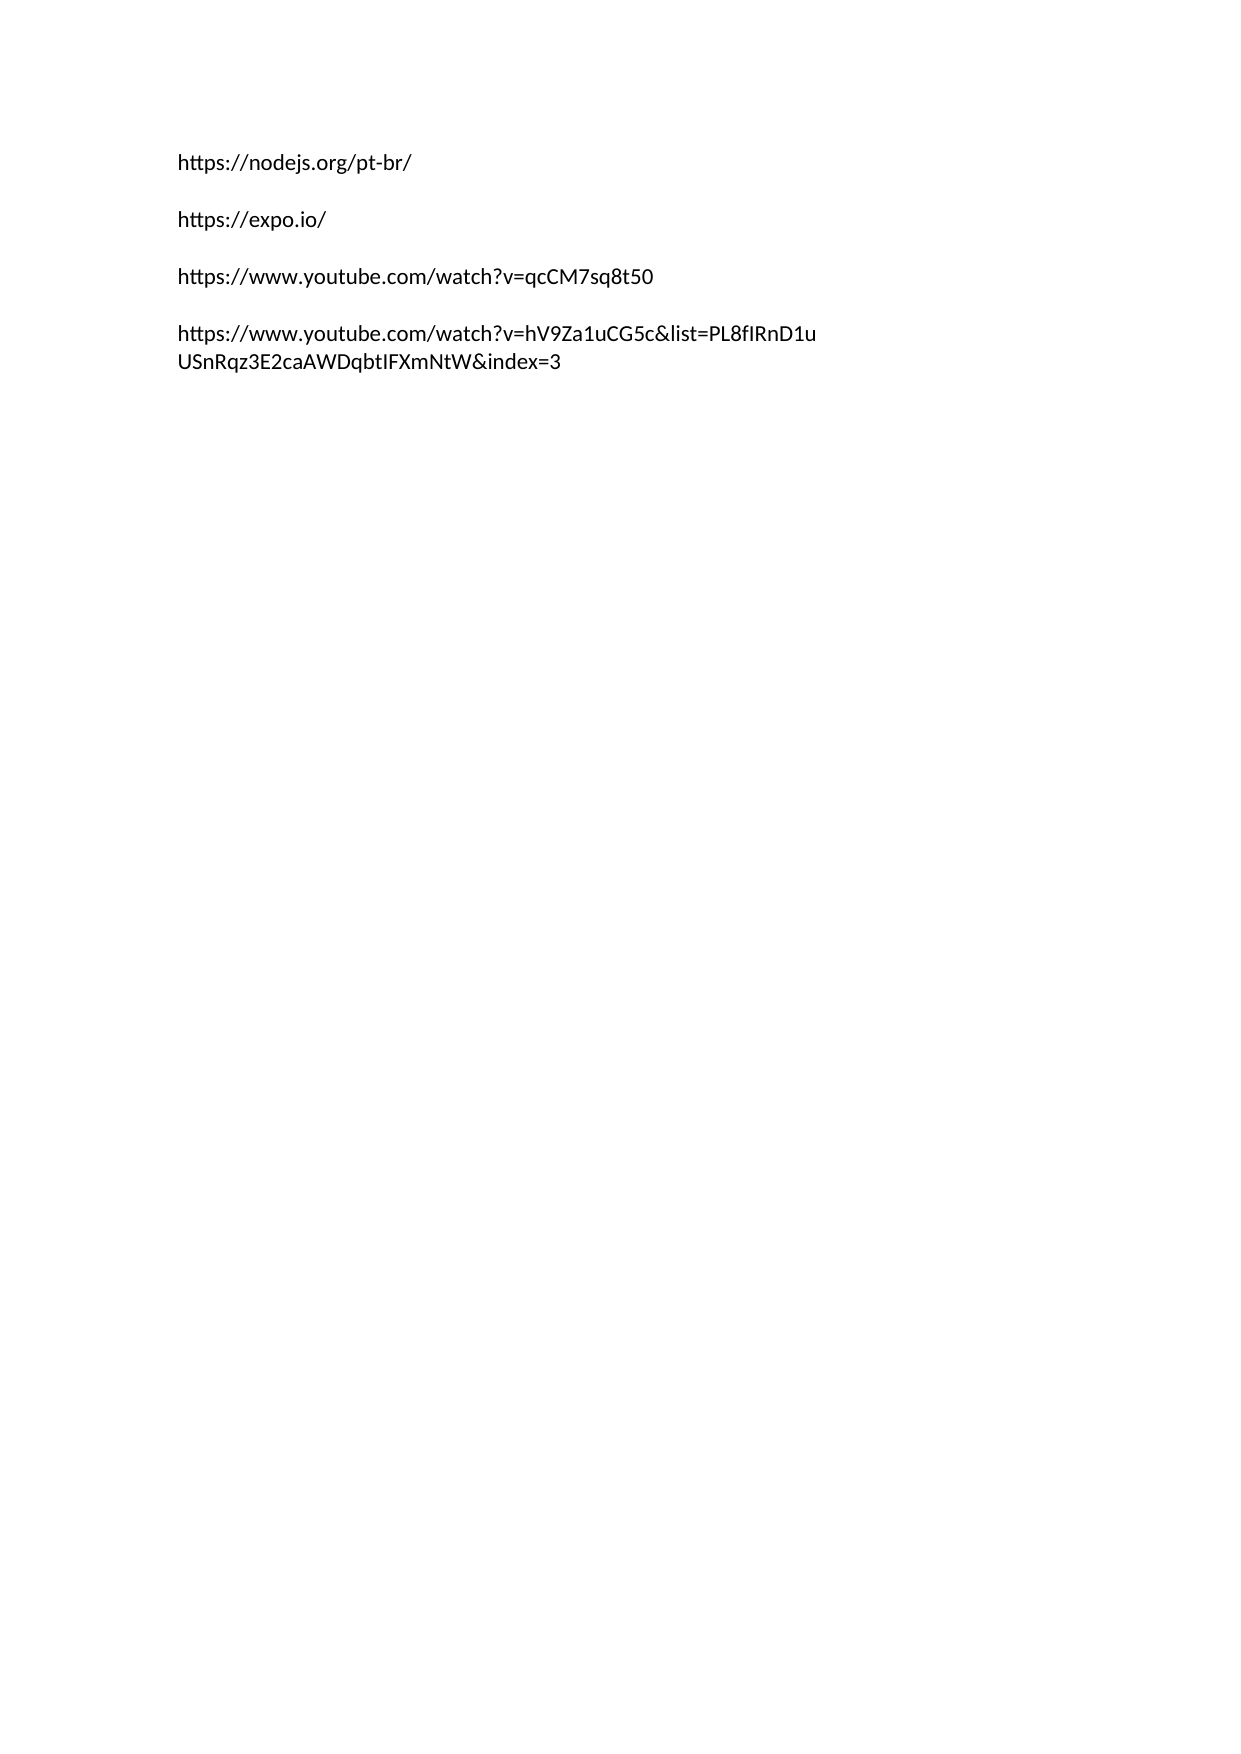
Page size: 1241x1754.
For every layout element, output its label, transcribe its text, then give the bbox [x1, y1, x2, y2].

text https://expo.io/ [177, 205, 1063, 233]
text https://www.youtube.com/watch?v=qcCM7sq8t50 [177, 262, 1063, 290]
text https://nodejs.org/pt-br/ [177, 148, 1063, 176]
text https://www.youtube.com/watch?v=hV9Za1uCG5c&list=PL8fIRnD1u USnRqz3E2caAWDqbtIFXmNtW&index=3 [177, 319, 1063, 375]
